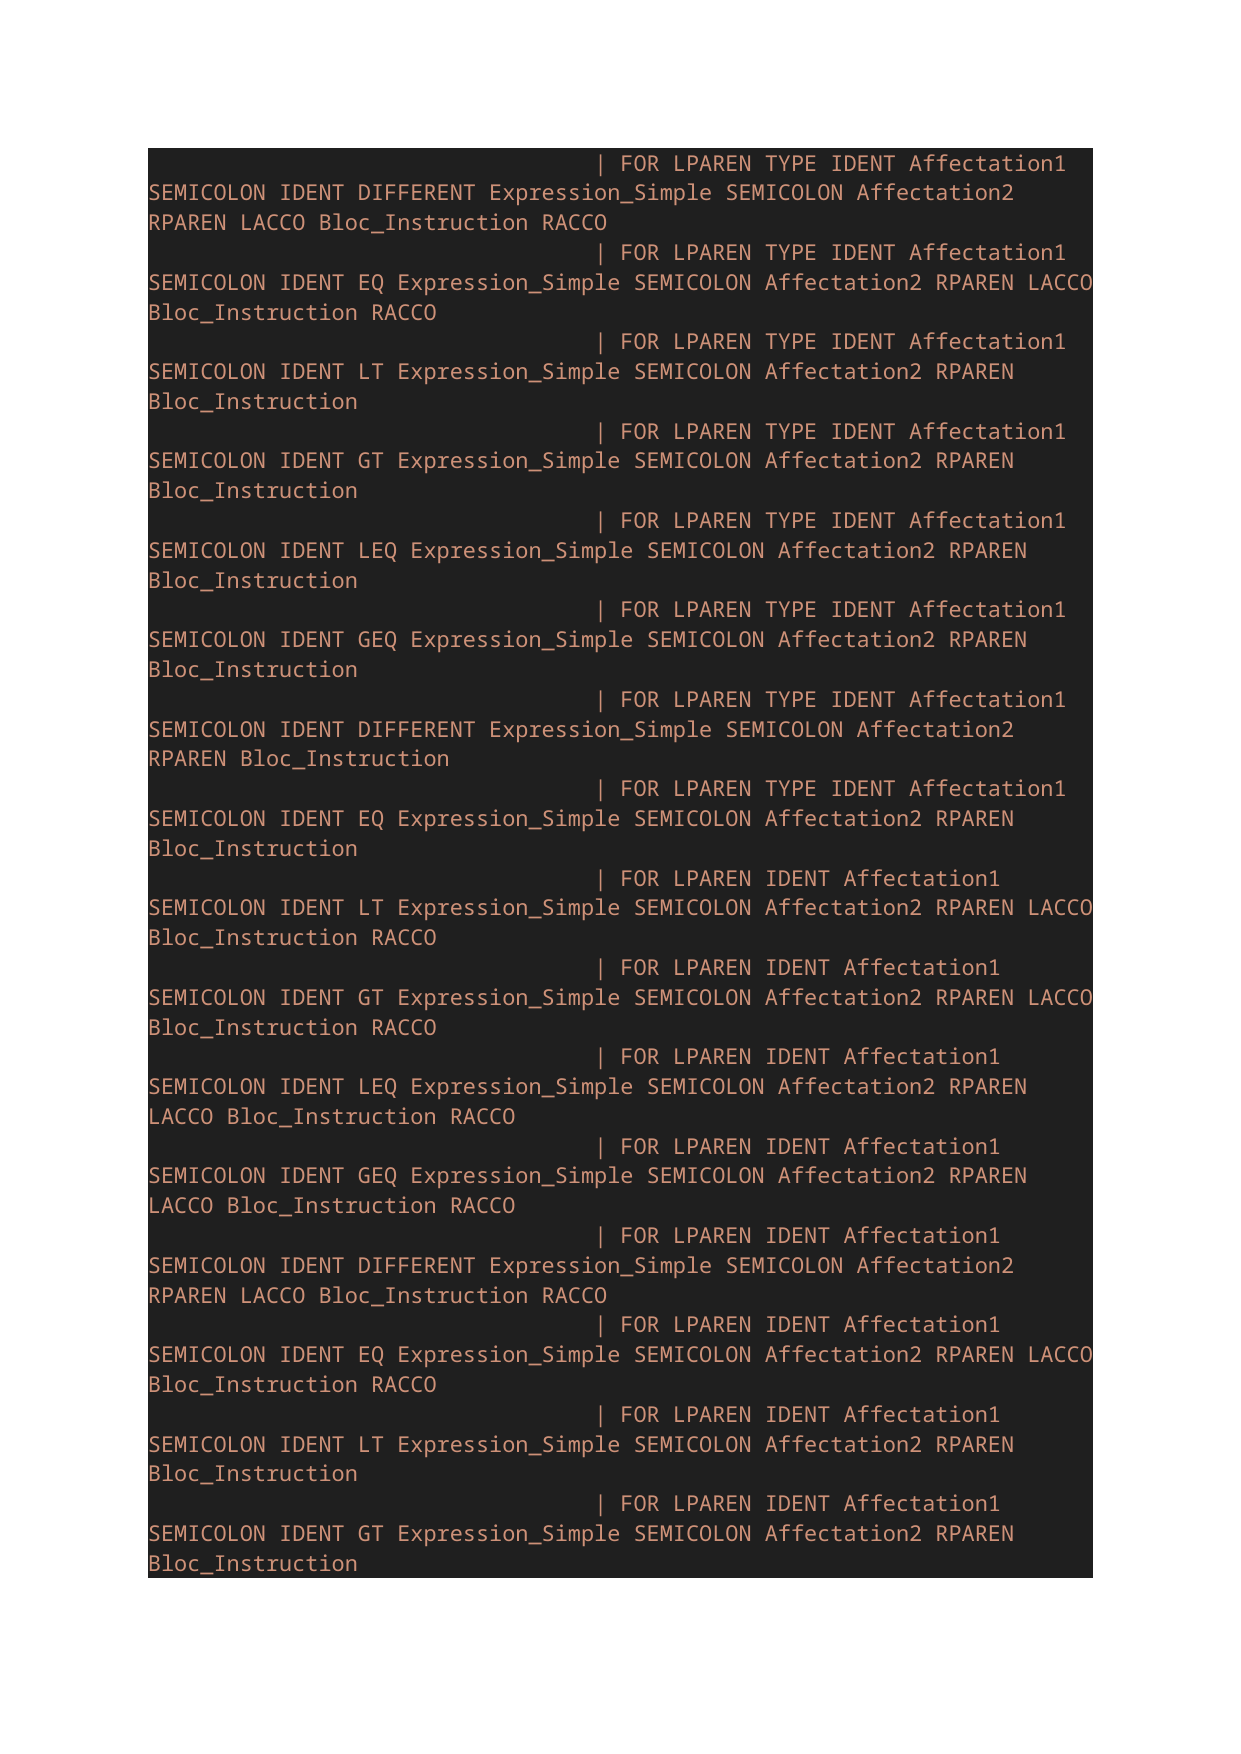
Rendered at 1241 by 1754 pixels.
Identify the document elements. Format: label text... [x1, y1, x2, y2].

text | FOR LPAREN TYPE IDENT Affectation1 SEMICOLON IDENT LEQ Expression_Simple SEMICOLON Affectation2 RPAREN Bloc_Instruction [148, 505, 1093, 594]
text | FOR LPAREN IDENT Affectation1 SEMICOLON IDENT GEQ Expression_Simple SEMICOLON Affectation2 RPAREN LACCO Bloc_Instruction RACCO [148, 1131, 1093, 1220]
text | FOR LPAREN TYPE IDENT Affectation1 SEMICOLON IDENT GT Expression_Simple SEMICOLON Affectation2 RPAREN Bloc_Instruction [148, 416, 1093, 505]
text | FOR LPAREN IDENT Affectation1 SEMICOLON IDENT DIFFERENT Expression_Simple SEMICOLON Affectation2 RPAREN LACCO Bloc_Instruction RACCO [148, 1220, 1093, 1309]
text | FOR LPAREN IDENT Affectation1 SEMICOLON IDENT GT Expression_Simple SEMICOLON Affectation2 RPAREN LACCO Bloc_Instruction RACCO [148, 952, 1093, 1041]
text | FOR LPAREN IDENT Affectation1 SEMICOLON IDENT GT Expression_Simple SEMICOLON Affectation2 RPAREN Bloc_Instruction [148, 1488, 1093, 1578]
text | FOR LPAREN TYPE IDENT Affectation1 SEMICOLON IDENT LT Expression_Simple SEMICOLON Affectation2 RPAREN Bloc_Instruction [148, 326, 1093, 416]
text | FOR LPAREN TYPE IDENT Affectation1 SEMICOLON IDENT EQ Expression_Simple SEMICOLON Affectation2 RPAREN LACCO Bloc_Instruction RACCO [148, 237, 1093, 326]
text | FOR LPAREN TYPE IDENT Affectation1 SEMICOLON IDENT DIFFERENT Expression_Simple SEMICOLON Affectation2 RPAREN Bloc_Instruction [148, 684, 1093, 773]
text | FOR LPAREN IDENT Affectation1 SEMICOLON IDENT EQ Expression_Simple SEMICOLON Affectation2 RPAREN LACCO Bloc_Instruction RACCO [148, 1309, 1093, 1399]
text | FOR LPAREN IDENT Affectation1 SEMICOLON IDENT LT Expression_Simple SEMICOLON Affectation2 RPAREN Bloc_Instruction [148, 1399, 1093, 1488]
text | FOR LPAREN TYPE IDENT Affectation1 SEMICOLON IDENT GEQ Expression_Simple SEMICOLON Affectation2 RPAREN Bloc_Instruction [148, 594, 1093, 684]
text | FOR LPAREN TYPE IDENT Affectation1 SEMICOLON IDENT DIFFERENT Expression_Simple SEMICOLON Affectation2 RPAREN LACCO Bloc_Instruction RACCO [148, 148, 1093, 237]
text | FOR LPAREN IDENT Affectation1 SEMICOLON IDENT LEQ Expression_Simple SEMICOLON Affectation2 RPAREN LACCO Bloc_Instruction RACCO [148, 1041, 1093, 1131]
text | FOR LPAREN TYPE IDENT Affectation1 SEMICOLON IDENT EQ Expression_Simple SEMICOLON Affectation2 RPAREN Bloc_Instruction [148, 773, 1093, 863]
text | FOR LPAREN IDENT Affectation1 SEMICOLON IDENT LT Expression_Simple SEMICOLON Affectation2 RPAREN LACCO Bloc_Instruction RACCO [148, 863, 1093, 952]
